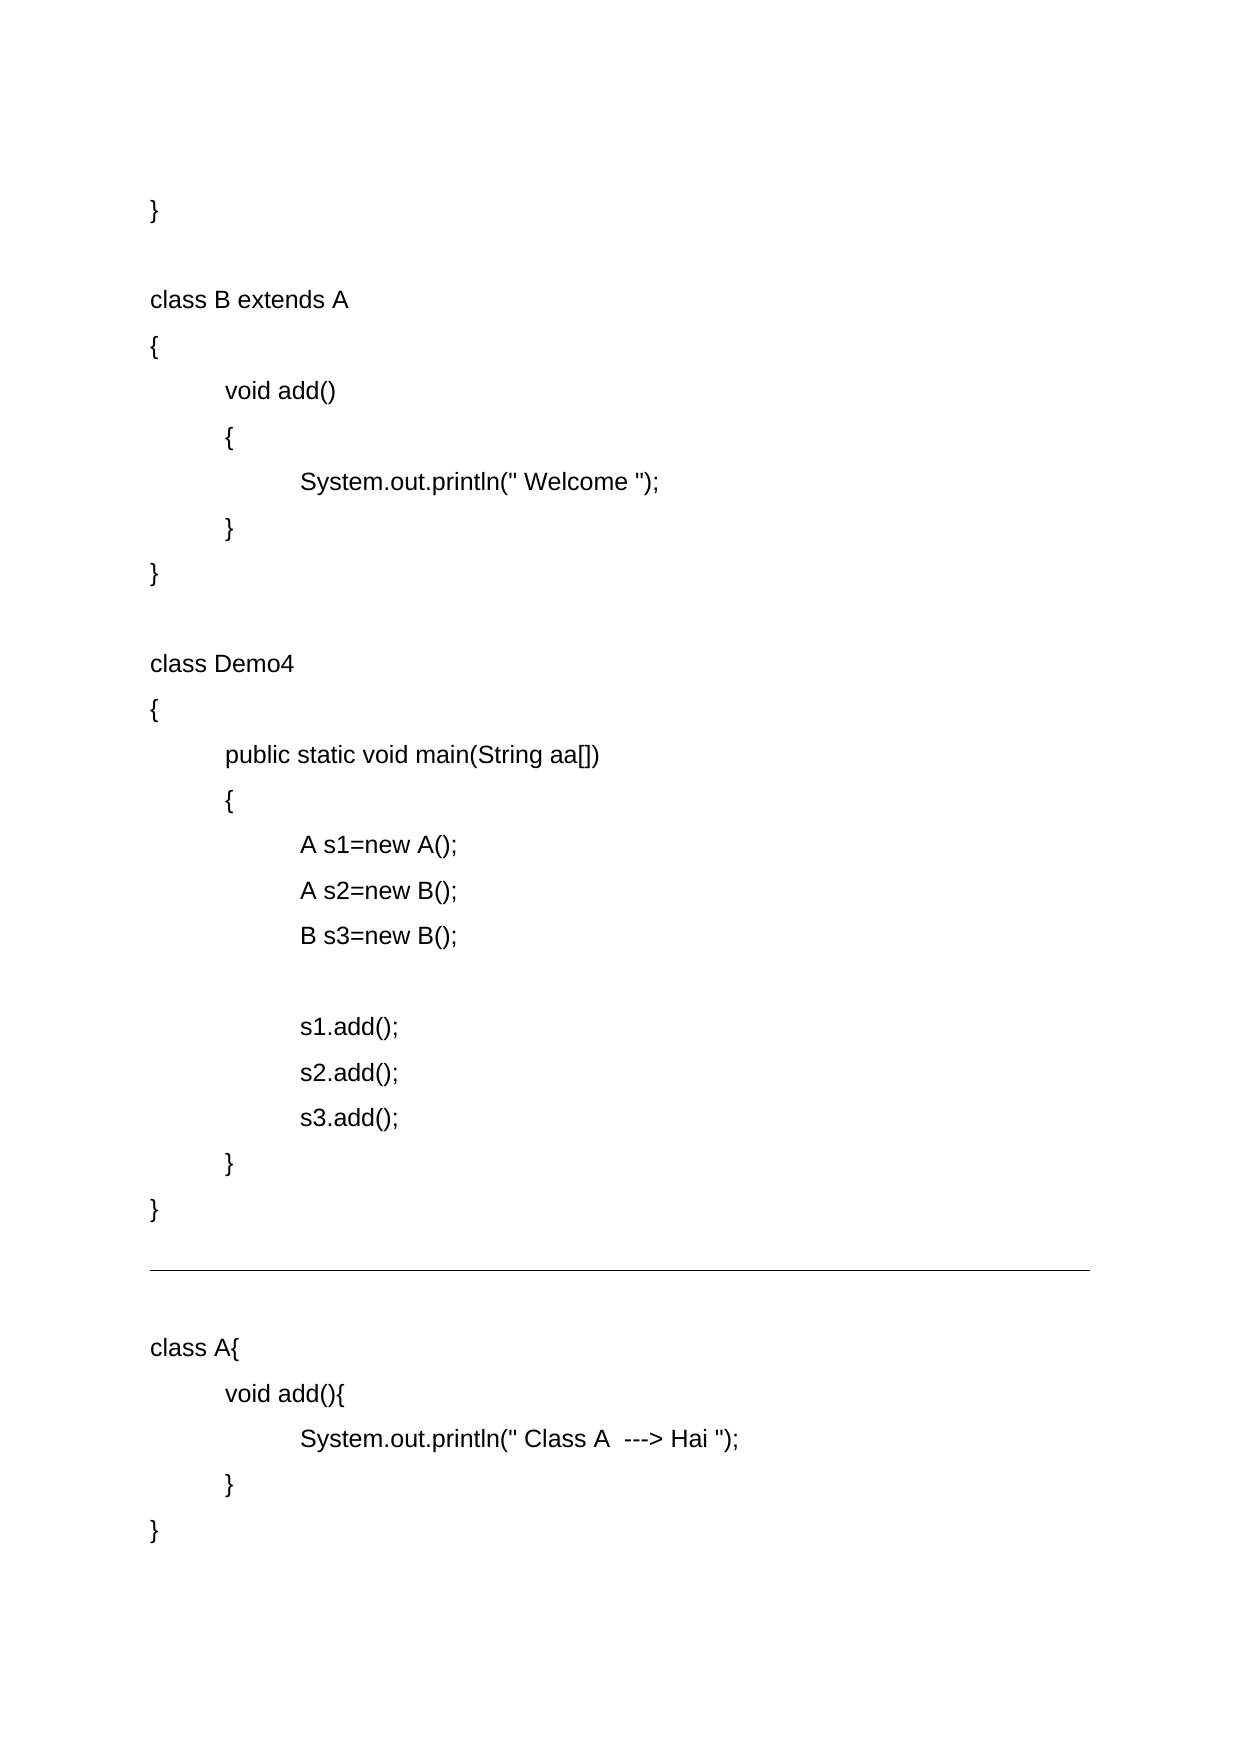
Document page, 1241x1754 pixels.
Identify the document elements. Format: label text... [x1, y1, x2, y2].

text s3.add(); [150, 1103, 1090, 1132]
text { [150, 694, 1090, 723]
text { [150, 331, 1090, 360]
text class A{ [150, 1333, 1090, 1362]
text class B extends A [150, 286, 1090, 314]
text public static void main(String aa[]) [150, 740, 1090, 768]
text } [150, 1515, 1090, 1544]
text System.out.println(" Class A ---> Hai "); [150, 1424, 1090, 1453]
text } [150, 1148, 1090, 1177]
text System.out.println(" Welcome "); [150, 467, 1090, 496]
text } [150, 513, 1090, 541]
text B s3=new B(); [150, 921, 1090, 950]
text s2.add(); [150, 1058, 1090, 1086]
text } [150, 195, 1090, 223]
text { [150, 422, 1090, 451]
text A s2=new B(); [150, 876, 1090, 905]
text } [150, 1469, 1090, 1498]
text A s1=new A(); [150, 831, 1090, 859]
text { [150, 785, 1090, 814]
text void add() [150, 376, 1090, 405]
text } [150, 1194, 1090, 1223]
text void add(){ [150, 1379, 1090, 1407]
text s1.add(); [150, 1012, 1090, 1041]
text class Demo4 [150, 649, 1090, 678]
text } [150, 558, 1090, 587]
